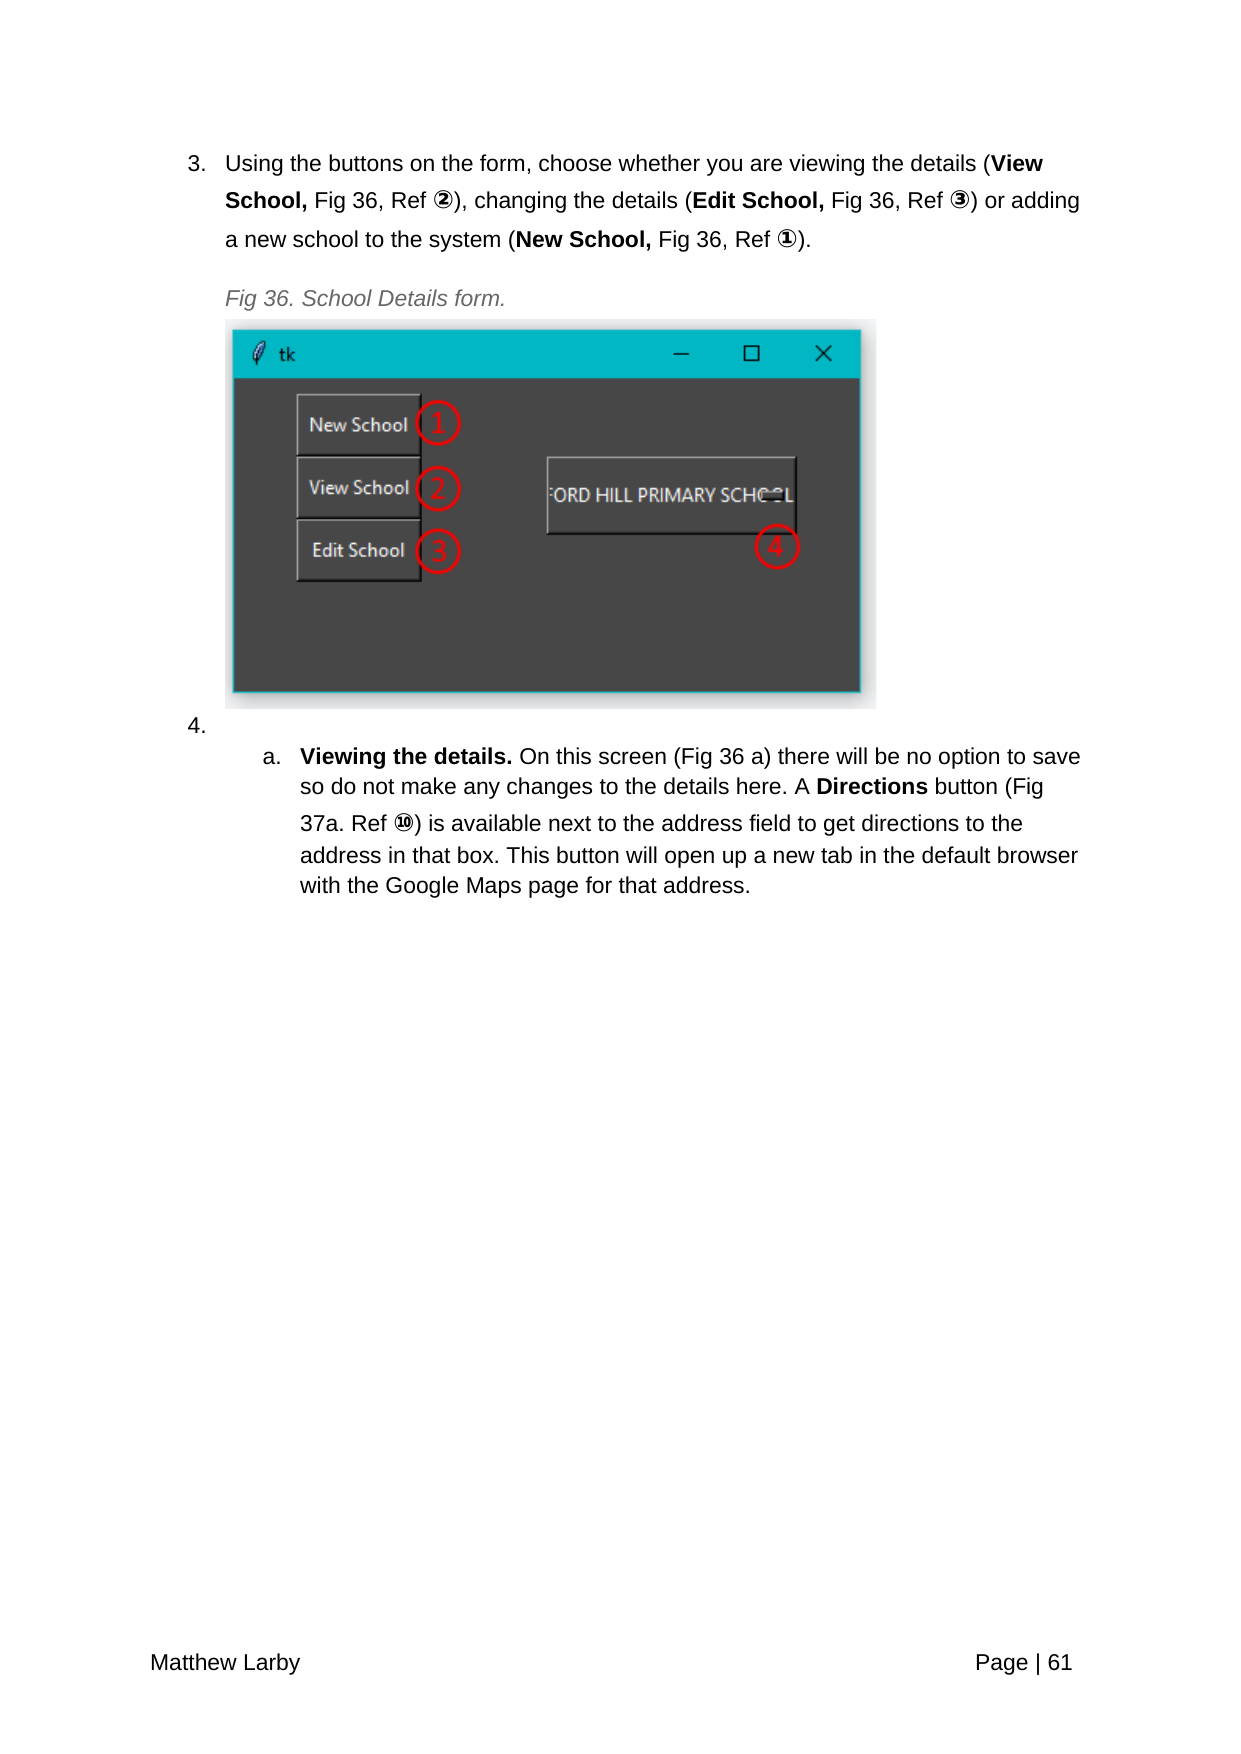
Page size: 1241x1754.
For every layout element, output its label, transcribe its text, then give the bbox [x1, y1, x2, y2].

list Using the buttons on the form, choose whether you are viewing the details (View School, Fig 36, Ref ②), changing the details (Edit School, Fig 36, Ref ③) or adding a new school to the system (New School, Fig 36, Ref ①). [187, 150, 1090, 255]
subtitle Fig 36. School Details form. [225, 285, 1090, 311]
list Viewing the details. On this screen (Fig 36 a) there will be no option to save so do not make any changes to the details here. A Directions button (Fig 37a. Ref ⑩) is available next to the address field to get directions to the address in that box. This button will open up a new tab in the default browser with the Google Maps page for that address. [262, 743, 1090, 899]
picture [225, 319, 877, 709]
